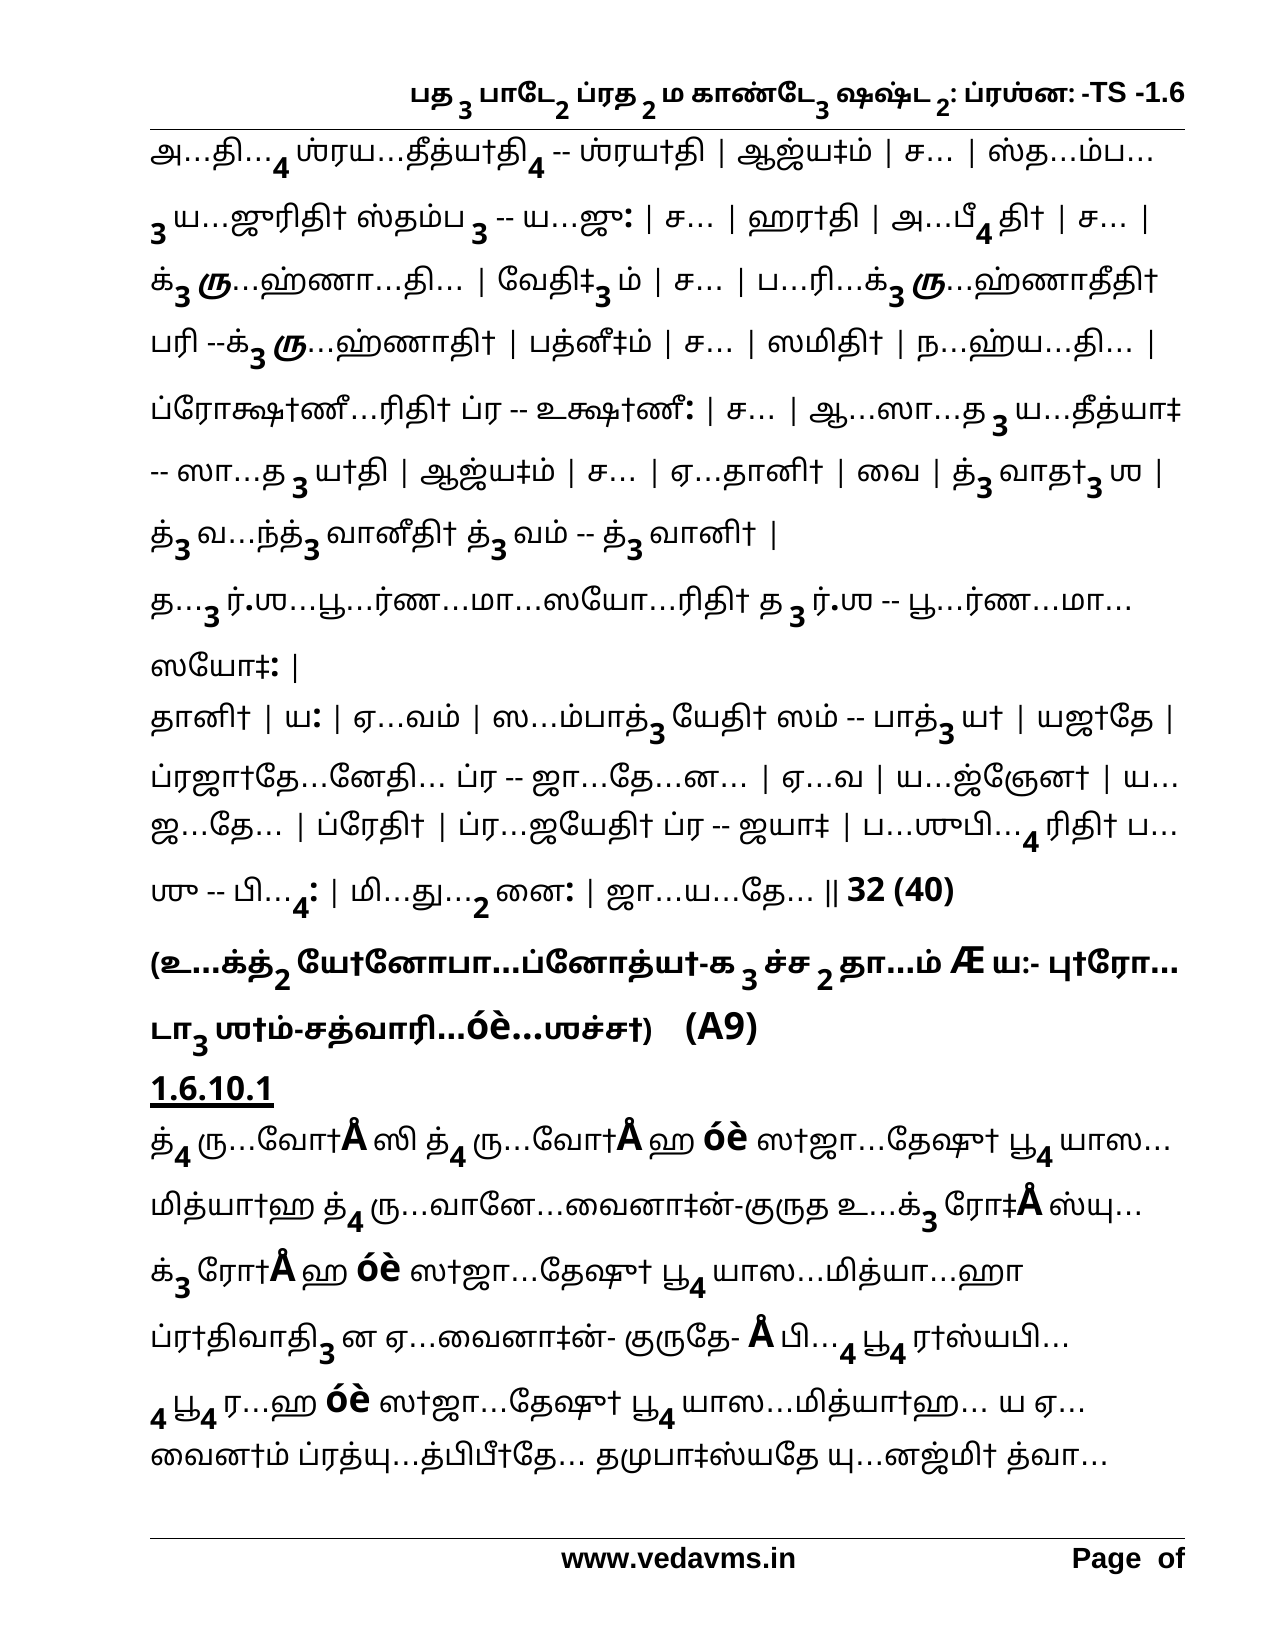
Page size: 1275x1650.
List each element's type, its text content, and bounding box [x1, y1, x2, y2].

text அ…தி…4ஶ்ரய…தீத்ய†தி4 -- ஶ்ரய†தி | ஆஜ்ய‡ம் | ச… | ஸ்த…ம்ப…3ய…ஜுரிதி† ஸ்தம்ப3 -- ய…ஜு: | ச… | ஹர†தி | அ…பீ4தி† | ச… | க்3ரு…ஹ்ணா…தி… | வேதி‡3ம் | ச… | ப…ரி…க்3ரு…ஹ்ணாதீதி† பரி --க்3ரு…ஹ்ணாதி† | பத்னீ‡ம் | ச… | ஸமிதி† | ந…ஹ்ய…தி… | ப்ரோக்ஷ†ணீ…ரிதி† ப்ர -- உக்ஷ†ணீ: | ச… | ஆ…ஸா…த3ய…தீத்யா‡ -- ஸா…த3ய†தி | ஆஜ்ய‡ம் | ச… | ஏ…தானி† | வை | த்3வாத†3ஶ | த்3வ…ந்த்3வானீதி† த்3வம் -- த்3வானி† | [150, 130, 1204, 569]
text 1.6.10.1 [150, 1065, 1185, 1110]
text த…3ர்.ஶ…பூ…ர்ண…மா…ஸயோ…ரிதி† த3ர்.ஶ -- பூ…ர்ண…மா…ஸயோ‡: | [150, 575, 1185, 687]
text (உ…க்த்2யே†னோபா…ப்னோத்ய†-க3ச்ச2தா…ம் Æய:- பு†ரோ…டா3ஶ†ம்-சத்வாரி…óè…ஶச்ச†) (A9) [150, 933, 1185, 1065]
text தானி† | ய: | ஏ…வம் | ஸ…ம்பாத்3யேதி† ஸம் -- பாத்3ய† | யஜ†தே | ப்ரஜா†தே…னேதி… ப்ர -- ஜா…தே…ன… | ஏ…வ | ய…ஜ்ஞேன† | ய…ஜ…தே… | ப்ரேதி† | ப்ர…ஜயேதி† ப்ர -- ஜயா‡ | ப…ஶுபி…4ரிதி† ப…ஶு -- பி…4: | மி…து…2னை: | ஜா…ய…தே… || 32 (40) [150, 691, 1185, 927]
